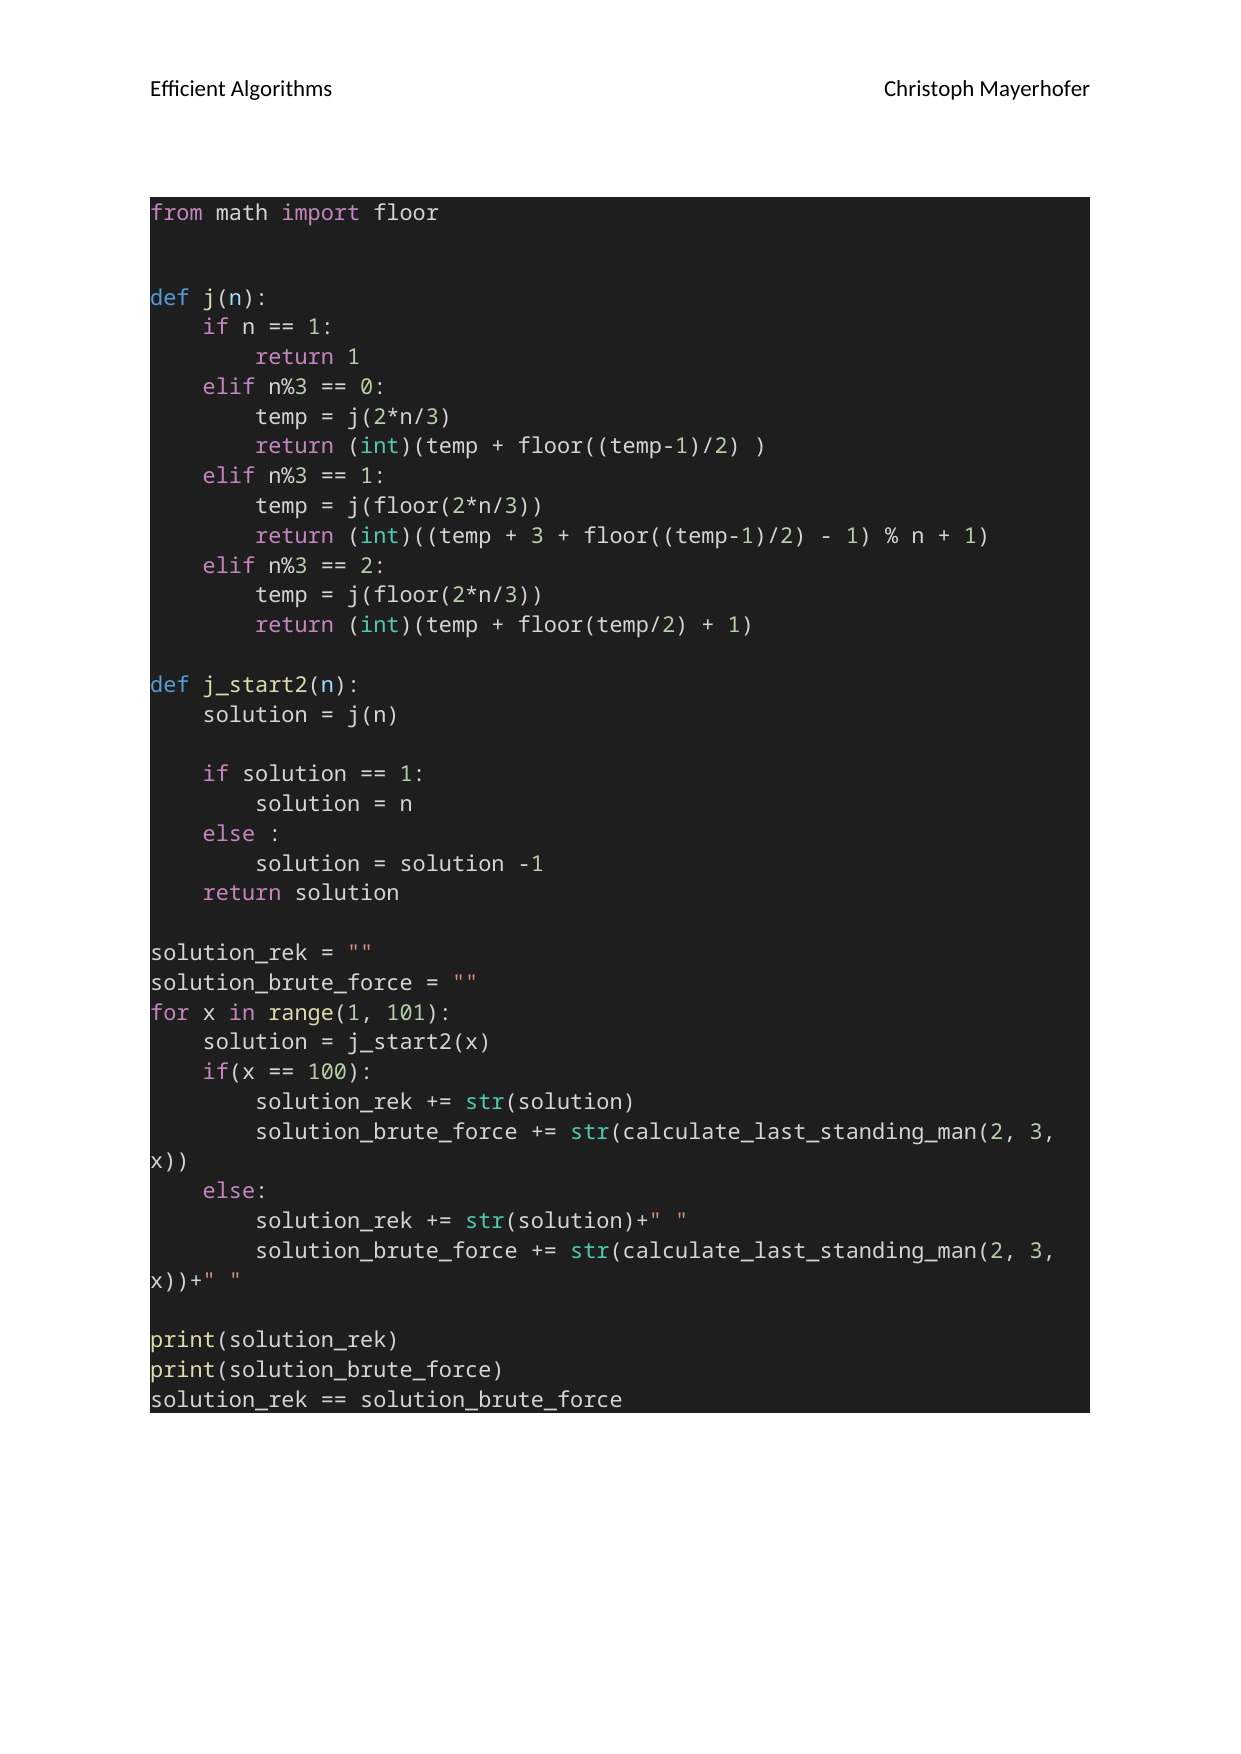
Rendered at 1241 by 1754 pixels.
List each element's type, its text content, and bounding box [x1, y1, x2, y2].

text if n == 1: [150, 311, 1090, 341]
text solution = j(n) [150, 698, 1090, 728]
text if(x == 100): [150, 1056, 1090, 1086]
text for x in range(1, 101): [150, 996, 1090, 1026]
text return (int)((temp + 3 + floor((temp-1)/2) - 1) % n + 1) [150, 520, 1090, 549]
text solution_rek == solution_brute_force [150, 1384, 1090, 1413]
text temp = j(floor(2*n/3)) [150, 490, 1090, 520]
text solution = solution -1 [150, 847, 1090, 877]
text solution = n [150, 788, 1090, 818]
text solution_rek += str(solution) [150, 1086, 1090, 1116]
text return (int)(temp + floor(temp/2) + 1) [150, 609, 1090, 639]
text solution_brute_force += str(calculate_last_standing_man(2, 3, x))+" " [150, 1235, 1090, 1294]
text temp = j(2*n/3) [150, 401, 1090, 430]
text solution = j_start2(x) [150, 1026, 1090, 1056]
text solution_brute_force = "" [150, 967, 1090, 996]
text elif n%3 == 2: [150, 549, 1090, 579]
text def j_start2(n): [150, 669, 1090, 698]
text else : [150, 818, 1090, 847]
text print(solution_rek) [150, 1324, 1090, 1354]
text elif n%3 == 1: [150, 460, 1090, 490]
text elif n%3 == 0: [150, 371, 1090, 401]
text temp = j(floor(2*n/3)) [150, 579, 1090, 609]
text print(solution_brute_force) [150, 1354, 1090, 1384]
text from math import floor [150, 197, 1090, 227]
text return 1 [150, 341, 1090, 371]
text solution_rek += str(solution)+" " [150, 1205, 1090, 1235]
text return solution [150, 877, 1090, 907]
text return (int)(temp + floor((temp-1)/2) ) [150, 430, 1090, 460]
text solution_brute_force += str(calculate_last_standing_man(2, 3, x)) [150, 1116, 1090, 1175]
text solution_rek = "" [150, 937, 1090, 967]
text if solution == 1: [150, 758, 1090, 788]
text else: [150, 1175, 1090, 1205]
text def j(n): [150, 281, 1090, 311]
